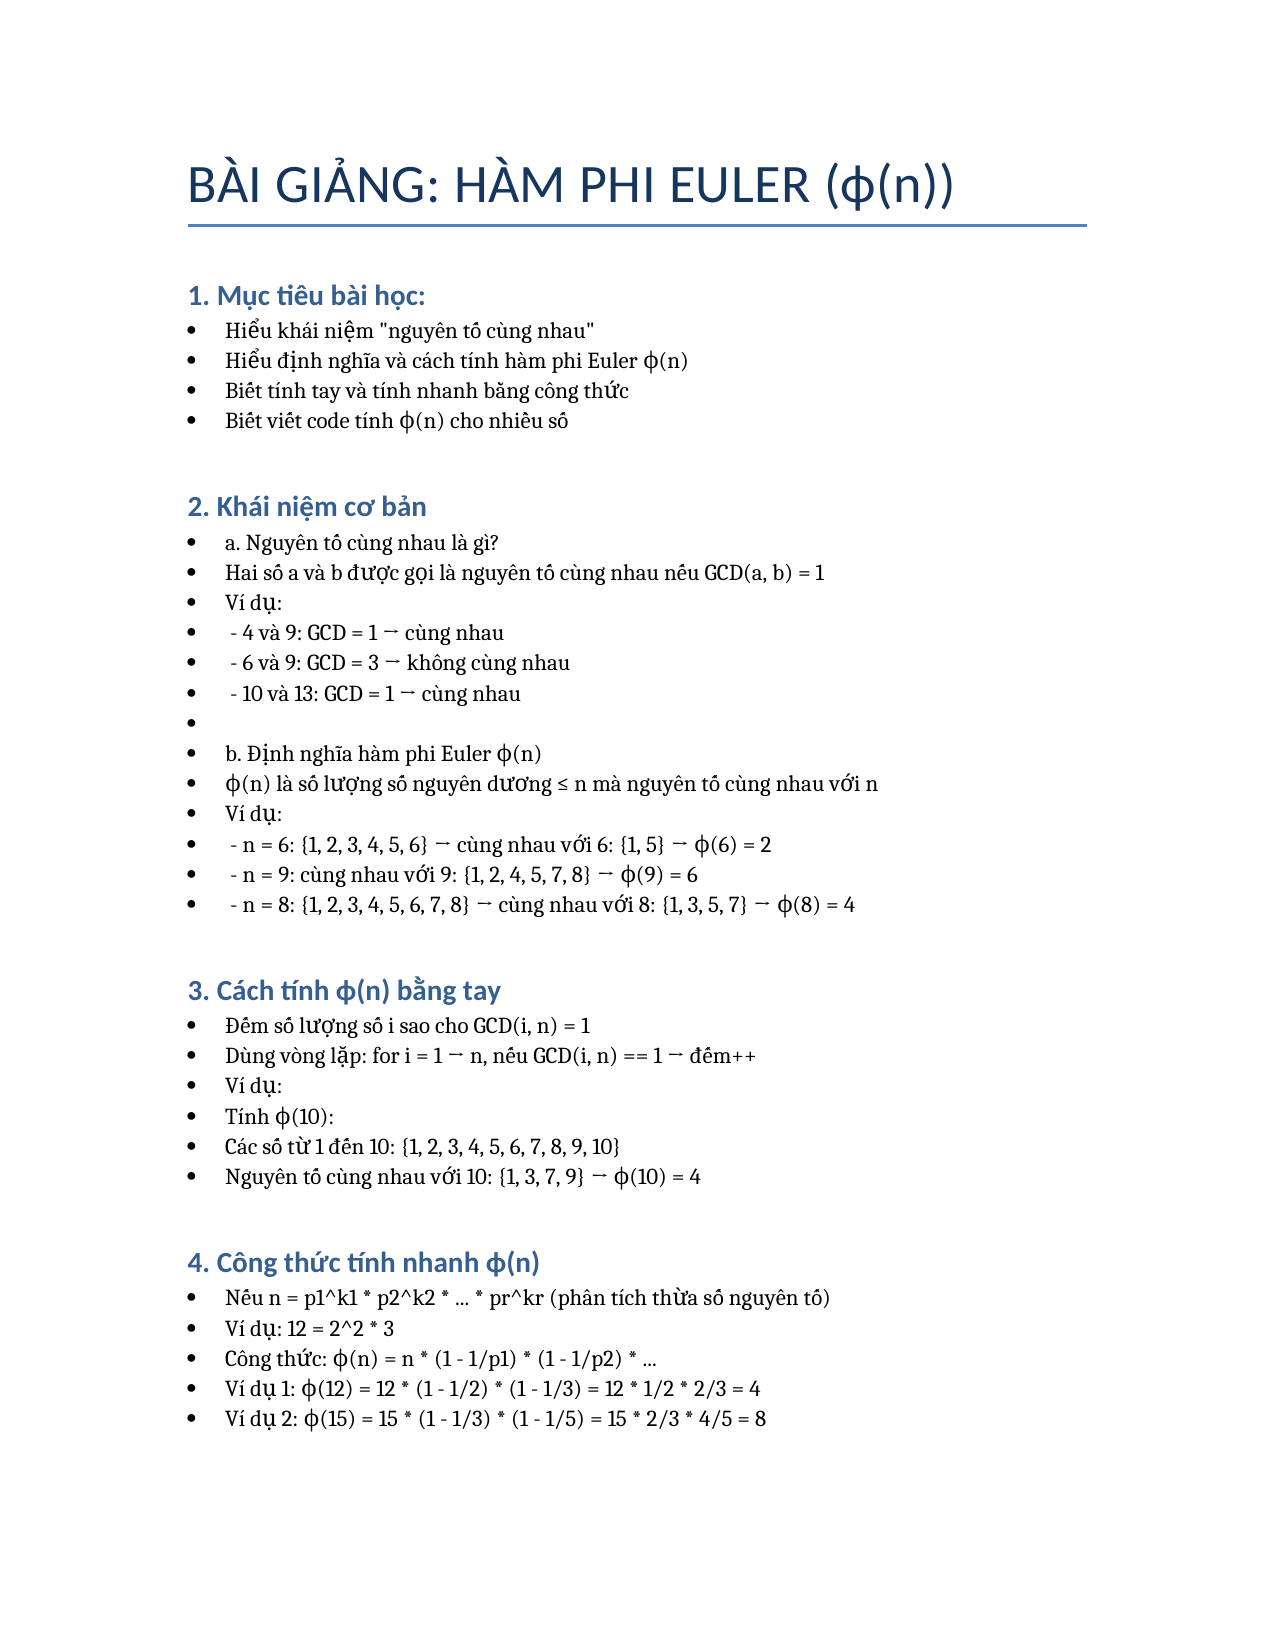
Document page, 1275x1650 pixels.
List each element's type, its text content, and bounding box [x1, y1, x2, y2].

title BÀI GIẢNG: HÀM PHI EULER (ϕ(n)) [187, 150, 1087, 227]
list Tính ϕ(10): [187, 1103, 1087, 1130]
list - 10 và 13: GCD = 1 → cùng nhau [187, 680, 1087, 707]
list Ví dụ: [187, 1073, 1087, 1100]
list Ví dụ: [187, 801, 1087, 827]
subtitle 1. Mục tiêu bài học: [187, 277, 1087, 312]
list - n = 8: {1, 2, 3, 4, 5, 6, 7, 8} → cùng nhau với 8: {1, 3, 5, 7} → ϕ(8) = 4 [187, 892, 1087, 918]
list - 4 và 9: GCD = 1 → cùng nhau [187, 620, 1087, 646]
list Công thức: ϕ(n) = n * (1 - 1/p1) * (1 - 1/p2) * ... [187, 1346, 1087, 1372]
list - n = 9: cùng nhau với 9: {1, 2, 4, 5, 7, 8} → ϕ(9) = 6 [187, 862, 1087, 888]
list Biết tính tay và tính nhanh bằng công thức [187, 378, 1087, 404]
list Biết viết code tính ϕ(n) cho nhiều số [187, 408, 1087, 434]
list Dùng vòng lặp: for i = 1 → n, nếu GCD(i, n) == 1 → đếm++ [187, 1043, 1087, 1069]
list ϕ(n) là số lượng số nguyên dương ≤ n mà nguyên tố cùng nhau với n [187, 771, 1087, 797]
list Ví dụ 2: ϕ(15) = 15 * (1 - 1/3) * (1 - 1/5) = 15 * 2/3 * 4/5 = 8 [187, 1406, 1087, 1432]
list - 6 và 9: GCD = 3 → không cùng nhau [187, 650, 1087, 676]
list Hiểu định nghĩa và cách tính hàm phi Euler ϕ(n) [187, 348, 1087, 374]
list Đếm số lượng số i sao cho GCD(i, n) = 1 [187, 1013, 1087, 1039]
list Hai số a và b được gọi là nguyên tố cùng nhau nếu GCD(a, b) = 1 [187, 559, 1087, 586]
list Nếu n = p1^k1 * p2^k2 * ... * pr^kr (phân tích thừa số nguyên tố) [187, 1285, 1087, 1311]
list Nguyên tố cùng nhau với 10: {1, 3, 7, 9} → ϕ(10) = 4 [187, 1164, 1087, 1190]
subtitle 3. Cách tính ϕ(n) bằng tay [187, 972, 1087, 1008]
list Ví dụ: [187, 590, 1087, 616]
list Các số từ 1 đến 10: {1, 2, 3, 4, 5, 6, 7, 8, 9, 10} [187, 1134, 1087, 1160]
list b. Định nghĩa hàm phi Euler ϕ(n) [187, 741, 1087, 767]
list Hiểu khái niệm "nguyên tố cùng nhau" [187, 317, 1087, 344]
subtitle 2. Khái niệm cơ bản [187, 488, 1087, 524]
list a. Nguyên tố cùng nhau là gì? [187, 529, 1087, 556]
list Ví dụ 1: ϕ(12) = 12 * (1 - 1/2) * (1 - 1/3) = 12 * 1/2 * 2/3 = 4 [187, 1376, 1087, 1402]
subtitle 4. Công thức tính nhanh ϕ(n) [187, 1244, 1087, 1280]
list - n = 6: {1, 2, 3, 4, 5, 6} → cùng nhau với 6: {1, 5} → ϕ(6) = 2 [187, 831, 1087, 858]
list Ví dụ: 12 = 2^2 * 3 [187, 1315, 1087, 1342]
